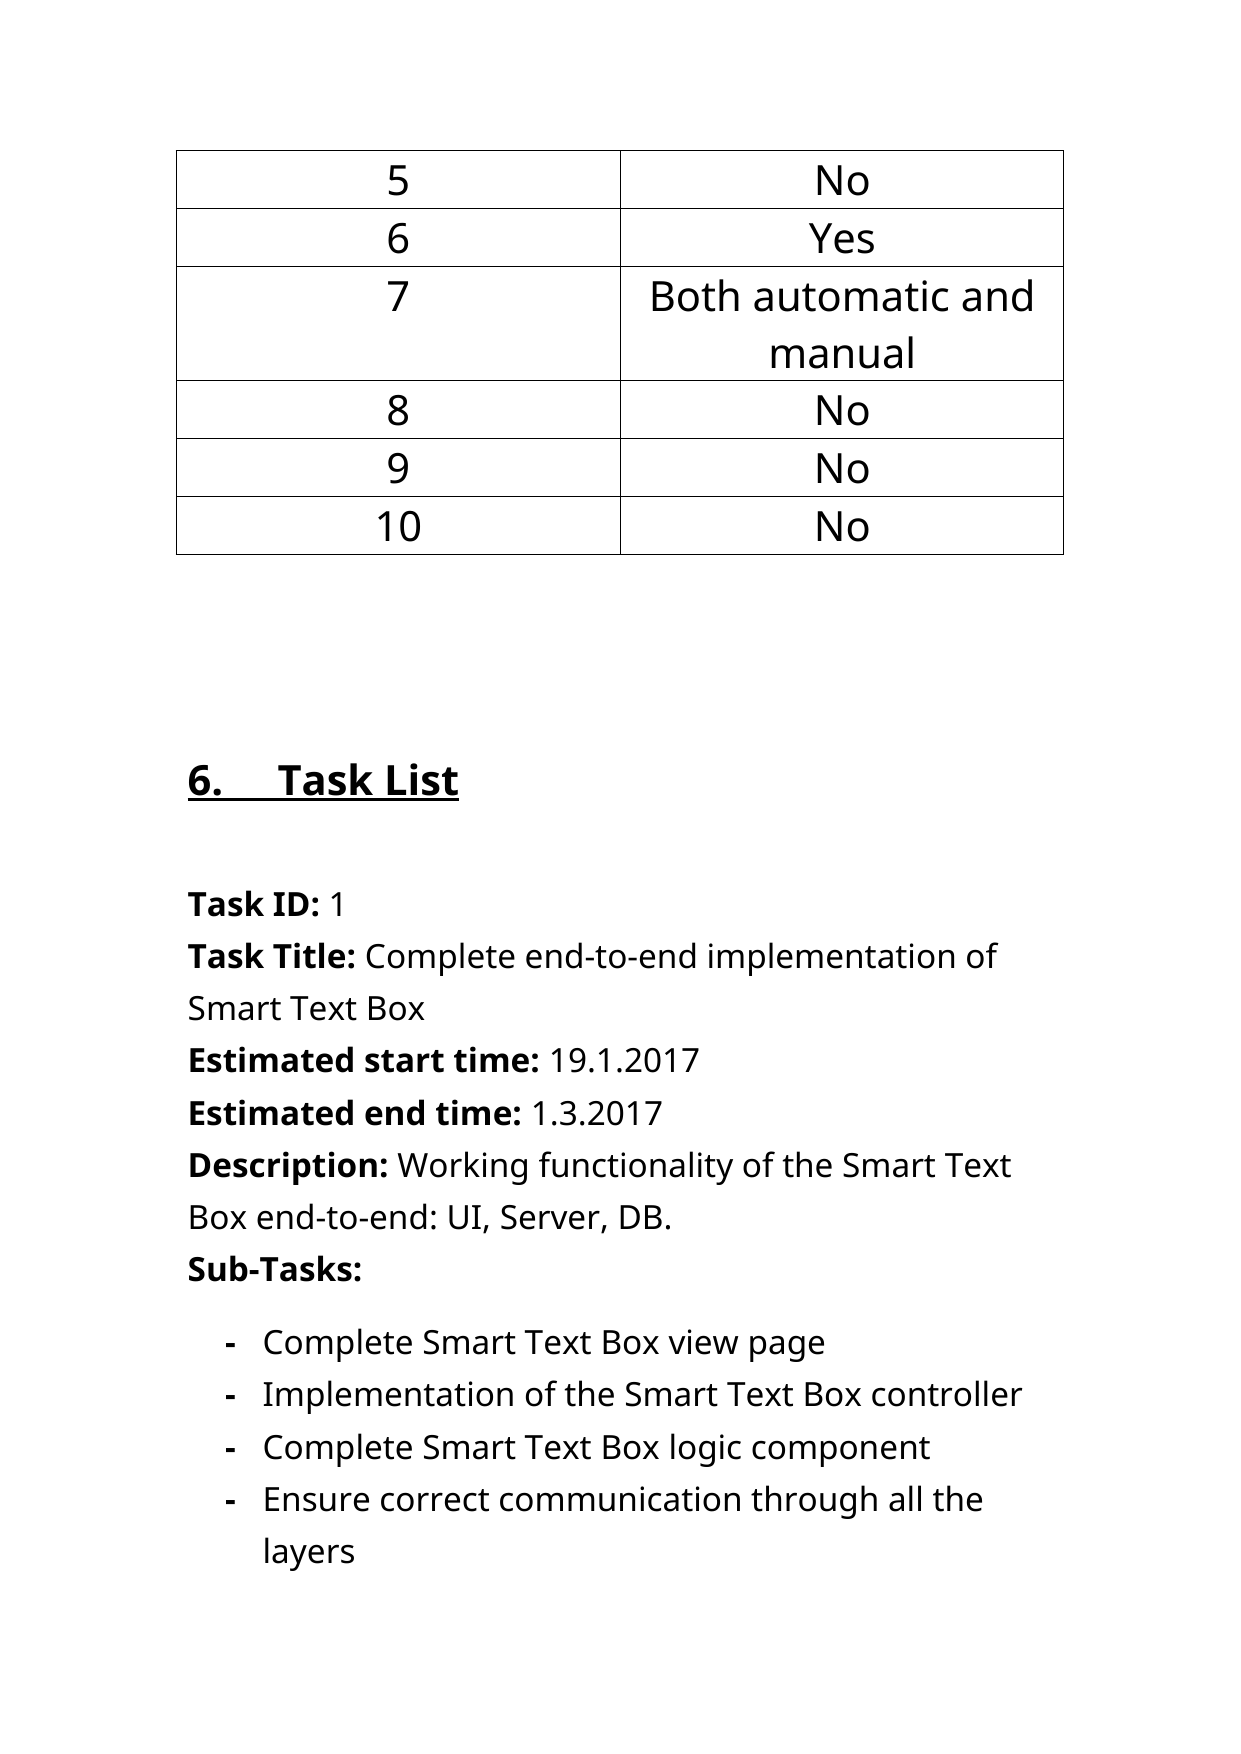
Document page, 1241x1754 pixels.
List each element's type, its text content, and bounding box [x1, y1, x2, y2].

text Task ID: 1 [187, 881, 1053, 926]
text 6. Task List [187, 685, 1053, 807]
table_cell 9 [177, 439, 620, 496]
list Ensure correct communication through all the layers [225, 1476, 1053, 1573]
table_cell No [621, 497, 1063, 554]
table_cell Yes [621, 209, 1063, 266]
text Description: Working functionality of the Smart Text Box end-to-end: UI, Server, DB. [187, 1142, 1053, 1239]
text Sub-Tasks: [187, 1246, 1053, 1291]
list Complete Smart Text Box logic component [225, 1423, 1053, 1469]
table_cell Both automatic and manual [621, 267, 1063, 380]
table_cell 10 [177, 497, 620, 554]
text Estimated end time: 1.3.2017 [187, 1089, 1053, 1135]
table_cell 5 [177, 151, 620, 208]
table_cell 7 [177, 267, 620, 380]
table_cell No [621, 151, 1063, 208]
table_cell No [621, 439, 1063, 496]
text Estimated start time: 19.1.2017 [187, 1037, 1053, 1083]
table_cell 6 [177, 209, 620, 266]
table_cell 8 [177, 381, 620, 438]
list Complete Smart Text Box view page [225, 1319, 1053, 1364]
text Task Title: Complete end-to-end implementation of Smart Text Box [187, 933, 1053, 1031]
table_cell No [621, 381, 1063, 438]
list Implementation of the Smart Text Box controller [225, 1371, 1053, 1417]
